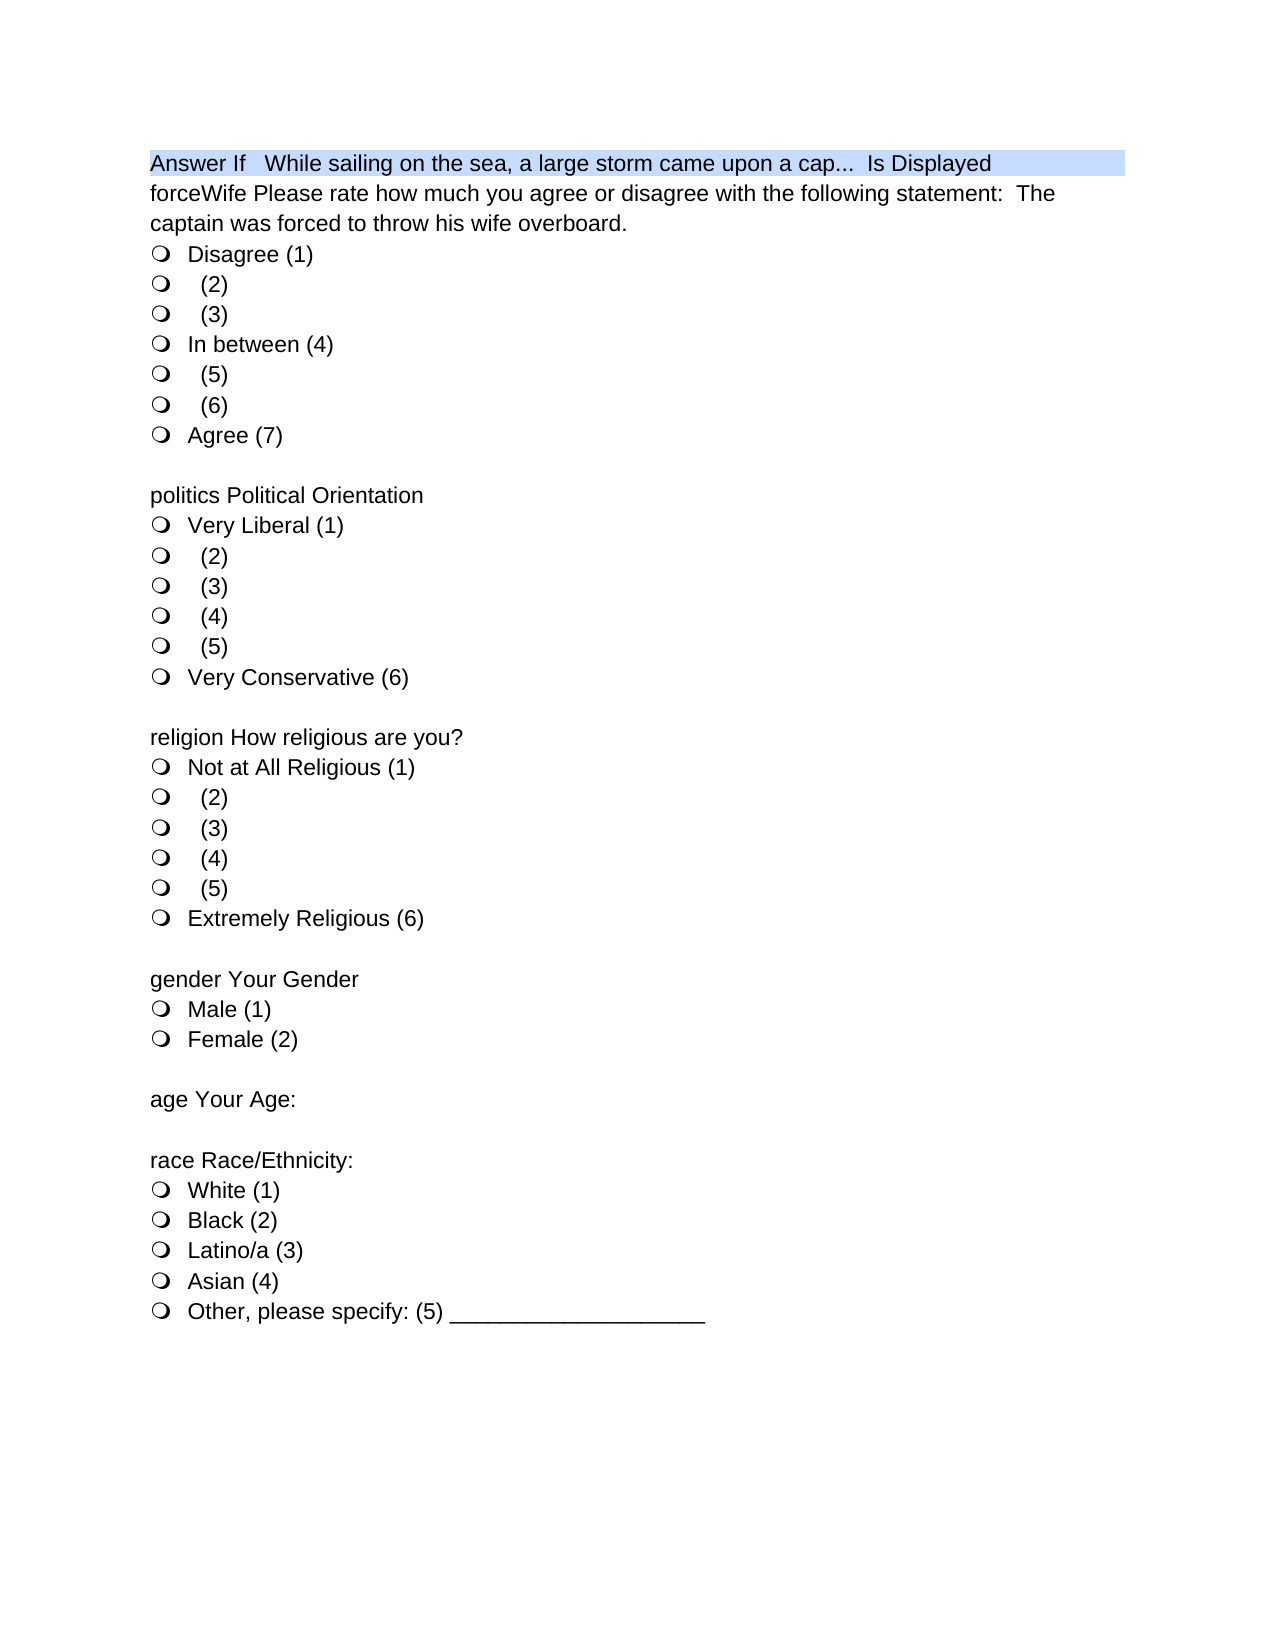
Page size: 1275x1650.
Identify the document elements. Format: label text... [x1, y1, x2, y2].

list Latino/a (3) [150, 1237, 1125, 1264]
list Extremely Religious (6) [150, 905, 1125, 932]
list (5) [150, 361, 1125, 388]
text gender Your Gender [150, 966, 1125, 992]
list White (1) [150, 1177, 1125, 1203]
text age Your Age: [150, 1086, 1125, 1113]
list (5) [150, 875, 1125, 901]
list Black (2) [150, 1207, 1125, 1234]
list (4) [150, 845, 1125, 871]
list Other, please specify: (5) ____________________ [150, 1298, 1125, 1324]
list Asian (4) [150, 1268, 1125, 1294]
text race Race/Ethnicity: [150, 1147, 1125, 1173]
list In between (4) [150, 331, 1125, 358]
list Female (2) [150, 1026, 1125, 1052]
list Agree (7) [150, 422, 1125, 448]
list (2) [150, 543, 1125, 569]
list (3) [150, 301, 1125, 327]
list (2) [150, 271, 1125, 297]
list Disagree (1) [150, 241, 1125, 267]
list (2) [150, 784, 1125, 811]
list (3) [150, 814, 1125, 841]
list (3) [150, 573, 1125, 599]
text politics Political Orientation [150, 482, 1125, 509]
list Male (1) [150, 996, 1125, 1022]
text Answer If While sailing on the sea, a large storm came upon a cap... Is Displayed [150, 150, 1125, 176]
list Very Liberal (1) [150, 512, 1125, 539]
list (4) [150, 603, 1125, 629]
text religion How religious are you? [150, 724, 1125, 750]
list (5) [150, 633, 1125, 660]
list Not at All Religious (1) [150, 754, 1125, 781]
text forceWife Please rate how much you agree or disagree with the following statement: The captain was forced to throw his wife overboard. [150, 180, 1125, 237]
list (6) [150, 392, 1125, 418]
list Very Conservative (6) [150, 663, 1125, 690]
